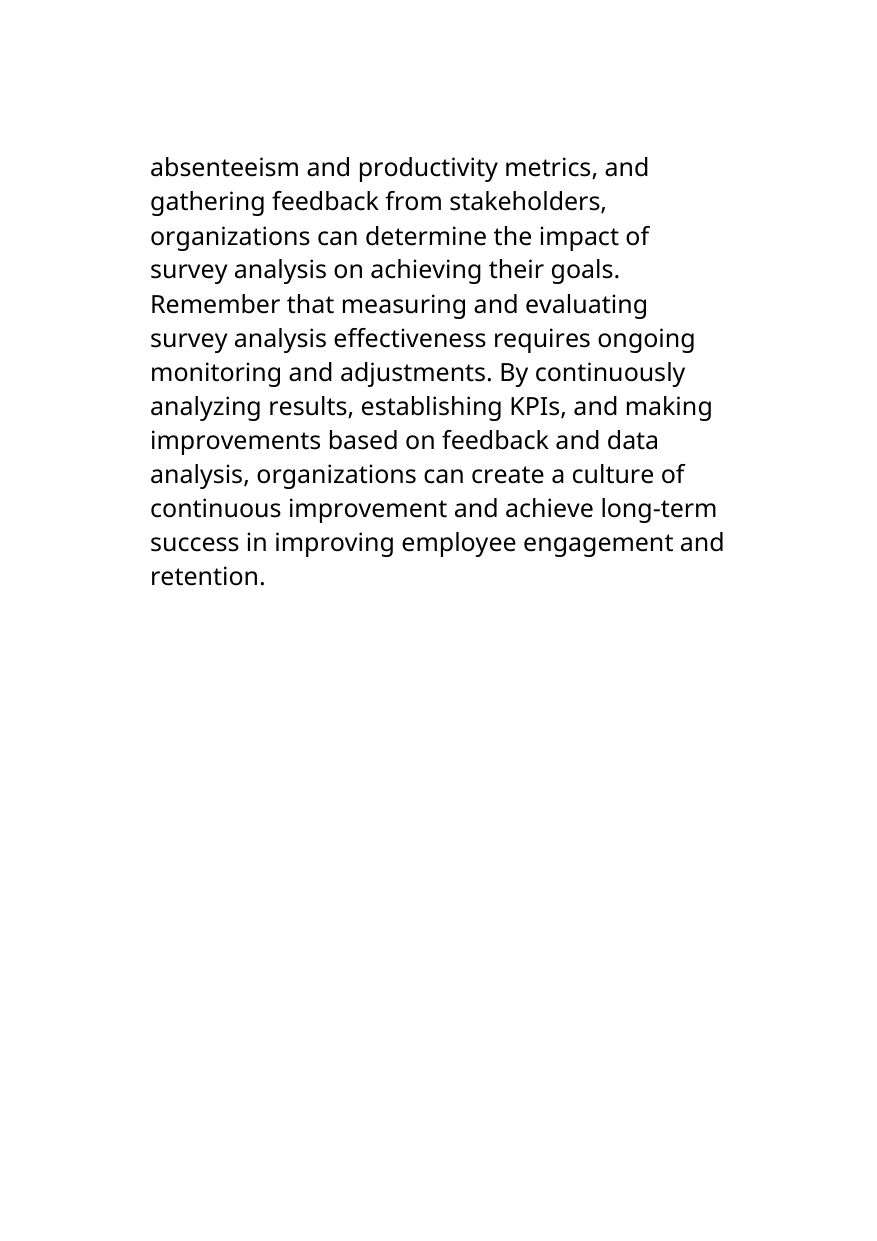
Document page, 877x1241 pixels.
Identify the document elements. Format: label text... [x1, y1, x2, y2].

text Remember that measuring and evaluating survey analysis effectiveness requires ongoing monitoring and adjustments. By continuously analyzing results, establishing KPIs, and making improvements based on feedback and data analysis, organizations can create a culture of continuous improvement and achieve long-term success in improving employee engagement and retention. [150, 286, 727, 593]
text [150, 150, 727, 286]
